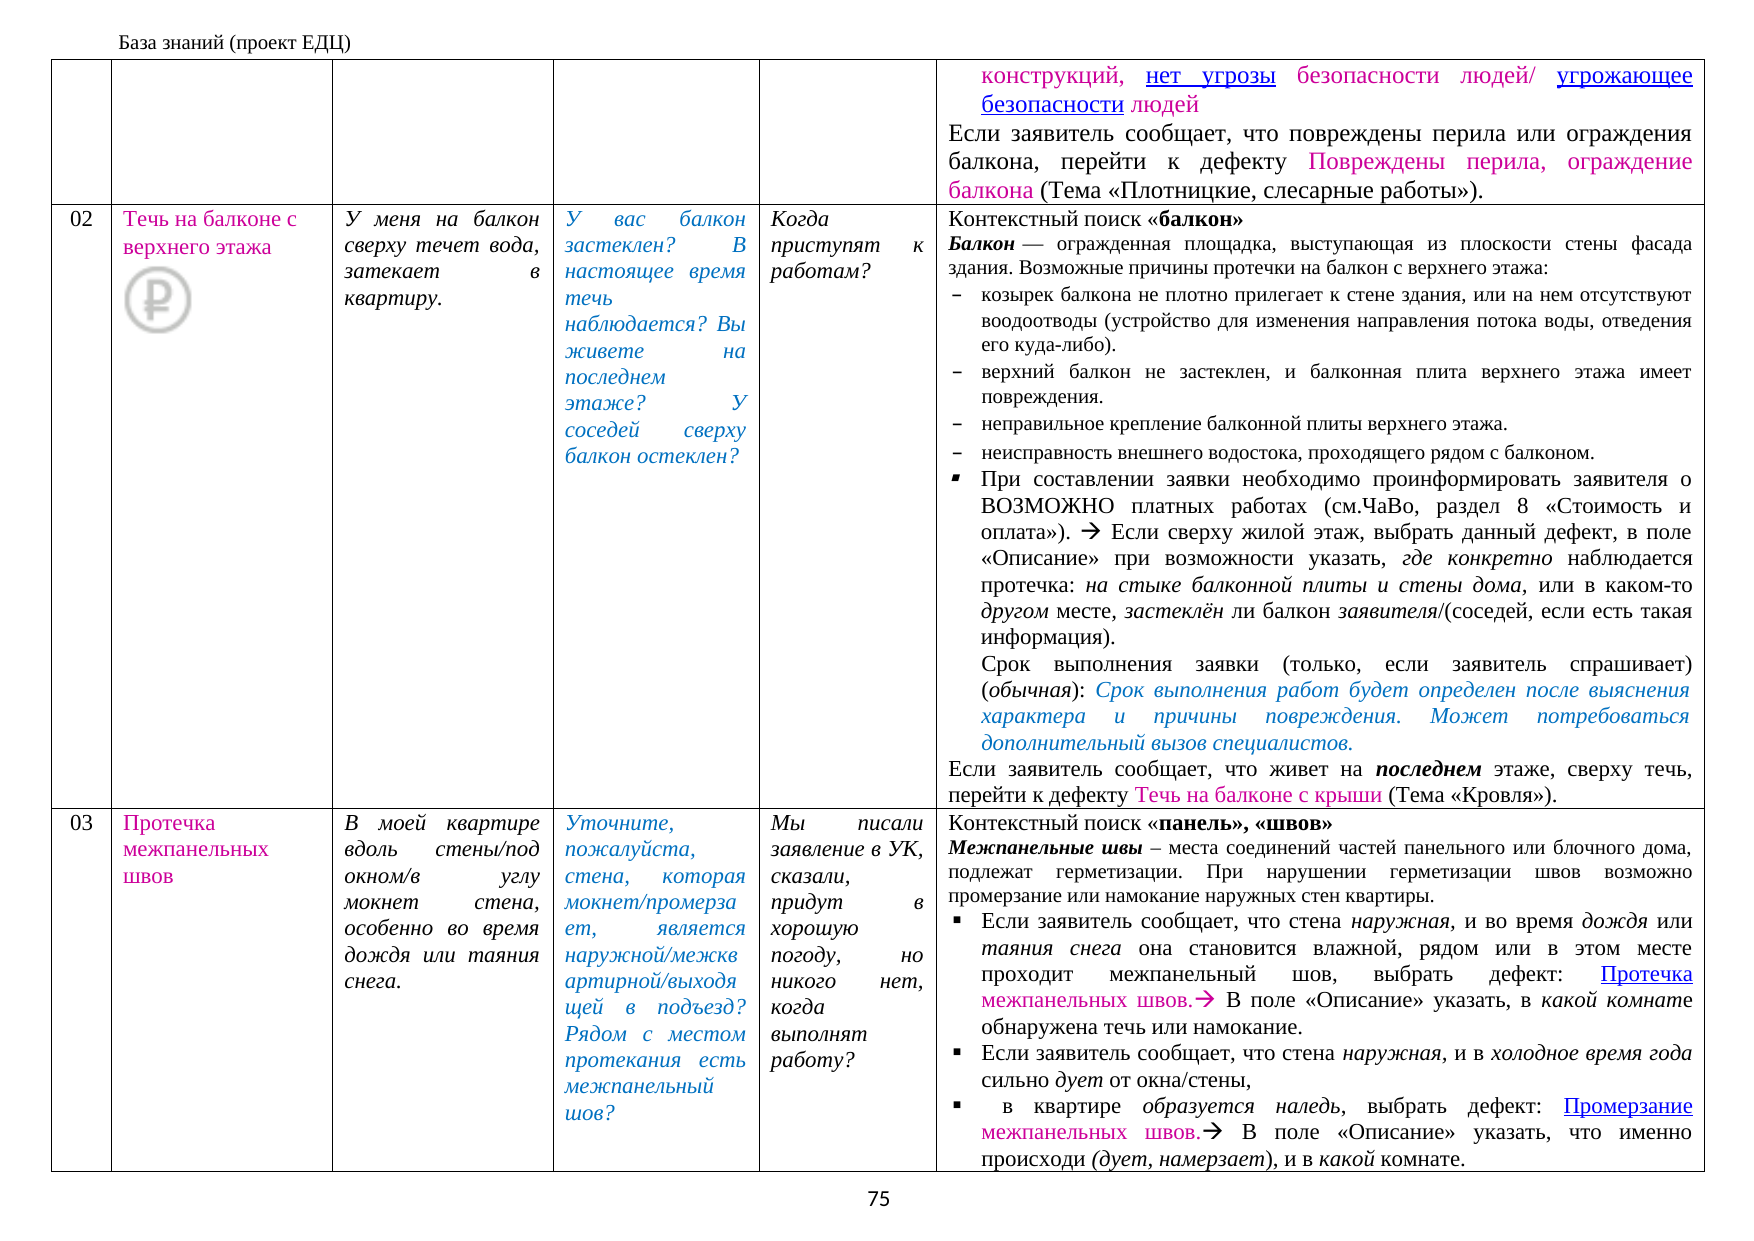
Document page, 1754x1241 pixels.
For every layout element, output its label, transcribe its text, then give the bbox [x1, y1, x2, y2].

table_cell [937, 60, 1704, 204]
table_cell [112, 60, 332, 204]
table_cell Когда приступят к работам? [760, 205, 936, 808]
table_cell Контекстный поиск «балкон» Балкон — огражденная площадка, выступающая из плоскости стены фасада здания. Возможные причины протечки на балкон с верхнего этажа: козырек балкона не плотно прилегает к стене здания, или на нем отсутствуют воодоотводы (устройство для изменения направления потока воды, отведения его куда-либо). верхний балкон не застеклен, и балконная плита верхнего этажа имеет повреждения. неправильное крепление балконной плиты верхнего этажа. неисправность внешнего водостока, проходящего рядом с балконом. При составлении заявки необходимо проинформировать заявителя о ВОЗМОЖНО платных работах (см.ЧаВо, раздел 8 «Стоимость и оплата»). Если сверху жилой этаж, выбрать данный дефект, в поле «Описание» при возможности указать, где конкретно наблюдается протечка: на стыке балконной плиты и стены дома, или в каком-то другом месте, застеклён ли балкон заявителя/(соседей, если есть такая информация). Срок выполнения заявки (только, если заявитель спрашивает) (обычная): Срок выполнения работ будет определен после выяснения характера и причины повреждения. Может потребоваться дополнительный вызов специалистов. Если заявитель сообщает, что живет на последнем этаже, сверху течь, перейти к дефекту Течь на балконе с крыши (Тема «Кровля»). [937, 205, 1704, 808]
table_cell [760, 809, 936, 1171]
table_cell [554, 60, 759, 204]
table_cell У меня на балкон сверху течет вода, затекает в квартиру. [333, 205, 553, 808]
table_cell Течь на балконе с верхнего этажа [112, 205, 332, 808]
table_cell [333, 60, 553, 204]
table_cell 02 [52, 205, 111, 808]
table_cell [554, 809, 759, 1171]
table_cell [937, 809, 1704, 1171]
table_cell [112, 809, 332, 1171]
table_cell 01 [52, 60, 111, 204]
table_cell У вас балкон застеклен? В настоящее время течь наблюдается? Вы живете на последнем этаже? У соседей сверху балкон остеклен? [554, 205, 759, 808]
picture [122, 261, 196, 342]
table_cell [760, 60, 936, 204]
table_cell 03 [52, 809, 111, 1171]
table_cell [333, 809, 553, 1171]
